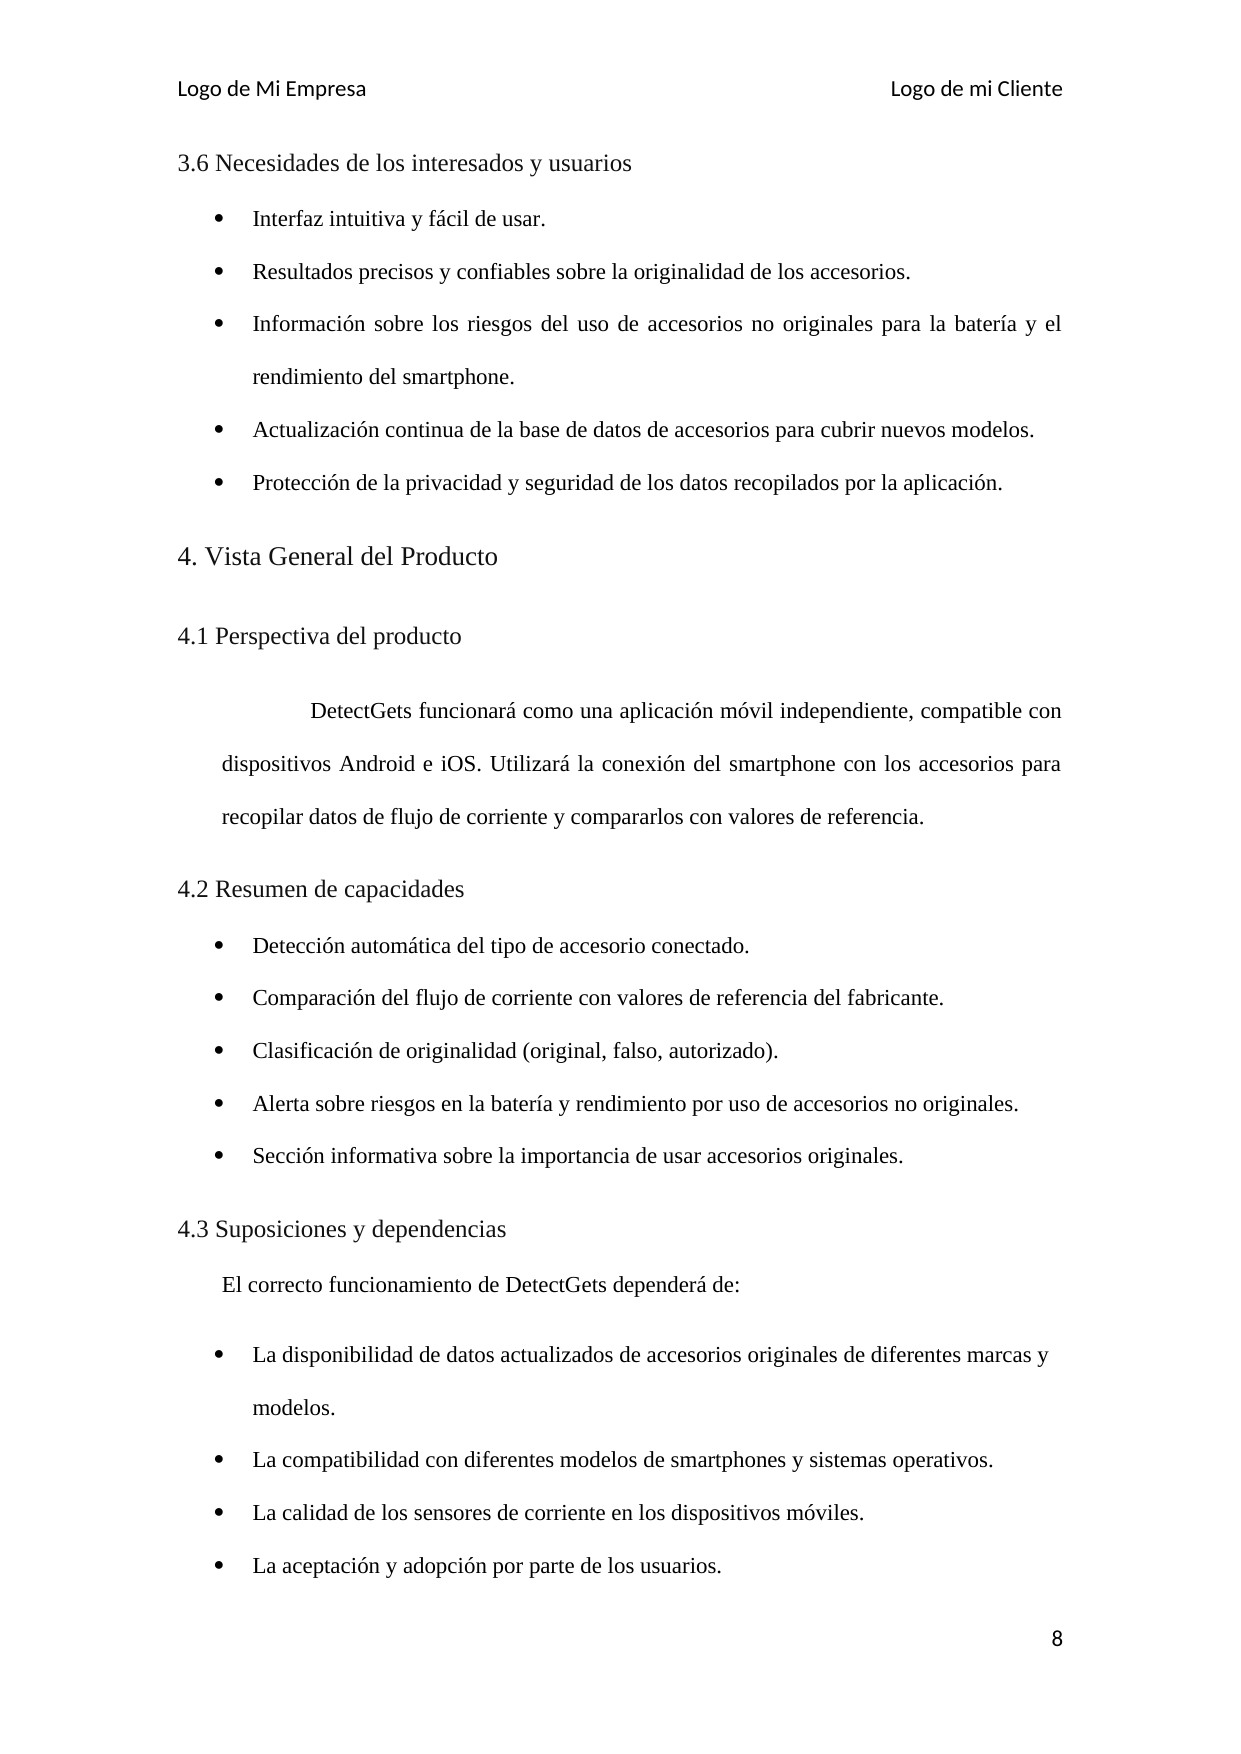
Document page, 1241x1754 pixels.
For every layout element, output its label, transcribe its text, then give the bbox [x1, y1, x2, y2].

subtitle 3.6 Necesidades de los interesados y usuarios [177, 148, 1063, 176]
list Resultados precisos y confiables sobre la originalidad de los accesorios. [215, 258, 1063, 284]
list Detección automática del tipo de accesorio conectado. [215, 932, 1063, 958]
subtitle 4.1 Perspectiva del producto [177, 621, 1063, 650]
list Información sobre los riesgos del uso de accesorios no originales para la batería y el rendimiento del smartphone. [215, 311, 1063, 389]
text DetectGets funcionará como una aplicación móvil independiente, compatible con dispositivos Android e iOS. Utilizará la conexión del smartphone con los accesorios para recopilar datos de flujo de corriente y compararlos con valores de referencia. [222, 697, 1063, 829]
subtitle 4.3 Suposiciones y dependencias [177, 1214, 1063, 1243]
list Clasificación de originalidad (original, falso, autorizado). [215, 1037, 1063, 1063]
list Actualización continua de la base de datos de accesorios para cubrir nuevos modelos. [215, 416, 1063, 442]
list Sección informativa sobre la importancia de usar accesorios originales. [215, 1143, 1063, 1169]
list Comparación del flujo de corriente con valores de referencia del fabricante. [215, 984, 1063, 1011]
text El correcto funcionamiento de DetectGets dependerá de: [222, 1272, 1063, 1298]
subtitle 4. Vista General del Producto [177, 540, 1063, 571]
list Interfaz intuitiva y fácil de usar. [215, 205, 1063, 231]
list La calidad de los sensores de corriente en los dispositivos móviles. [215, 1499, 1063, 1525]
list Protección de la privacidad y seguridad de los datos recopilados por la aplicación. [215, 469, 1063, 495]
list La aceptación y adopción por parte de los usuarios. [215, 1552, 1063, 1578]
list La disponibilidad de datos actualizados de accesorios originales de diferentes marcas y modelos. [215, 1341, 1063, 1420]
list La compatibilidad con diferentes modelos de smartphones y sistemas operativos. [215, 1446, 1063, 1473]
subtitle 4.2 Resumen de capacidades [177, 874, 1063, 903]
list Alerta sobre riesgos en la batería y rendimiento por uso de accesorios no originales. [215, 1090, 1063, 1116]
